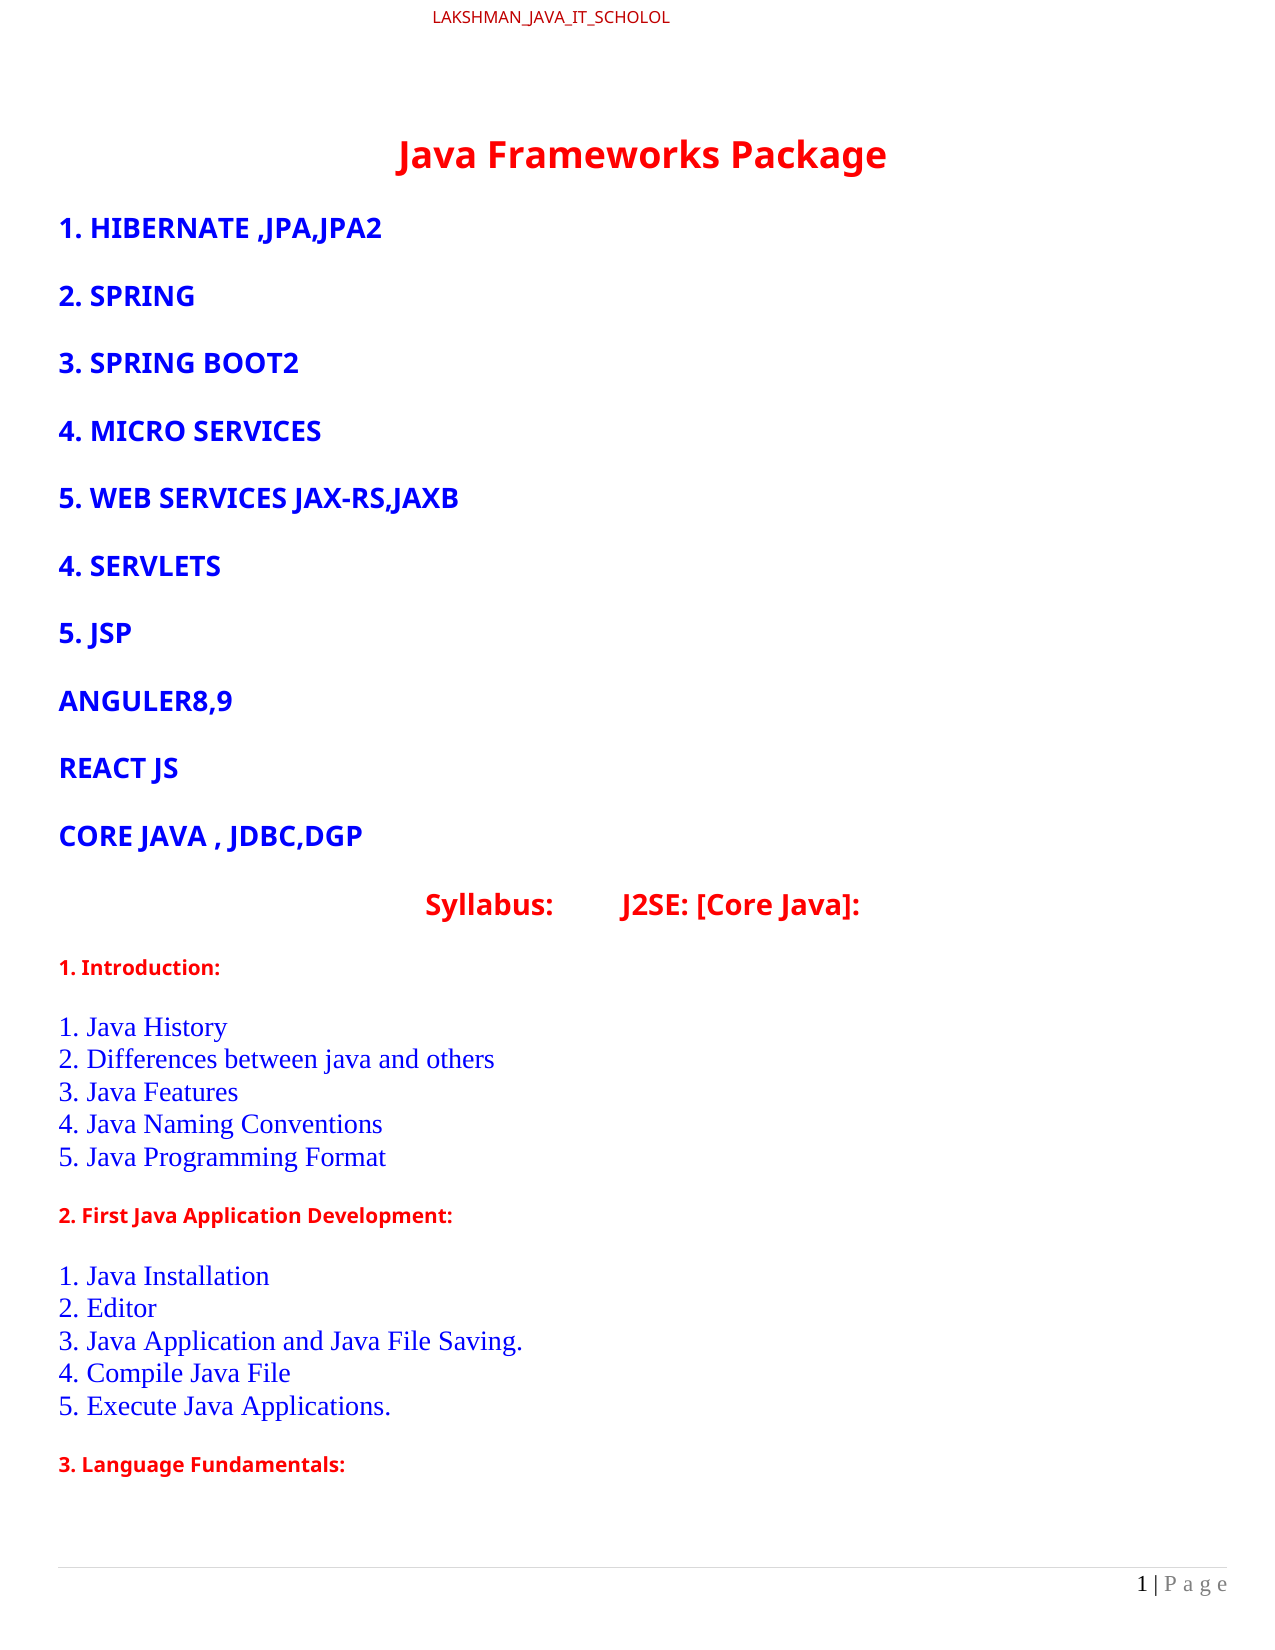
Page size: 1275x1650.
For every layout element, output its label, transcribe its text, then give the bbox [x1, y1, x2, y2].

text Java Frameworks Package [58, 128, 1227, 179]
text 4. SERVLETS [58, 546, 1227, 584]
text 2. SPRING [58, 276, 1227, 314]
text 5. WEB SERVICES JAX-RS,JAXB [58, 479, 1227, 517]
text ANGULER8,9 [58, 681, 1227, 719]
text 1. Java Installation 2. Editor 3. Java Application and Java File Saving. 4. Compile Java File 5. Execute Java Applications. [58, 1259, 1227, 1421]
text 1. Java History 2. Differences between java and others 3. Java Features 4. Java Naming Conventions 5. Java Programming Format [58, 1010, 1227, 1172]
text 3. SPRING BOOT2 [58, 344, 1227, 382]
text CORE JAVA , JDBC,DGP [58, 816, 1227, 854]
text 2. First Java Application Development: [58, 1201, 1227, 1230]
text REACT JS [58, 749, 1227, 787]
text 5. JSP [58, 614, 1227, 652]
text 1. HIBERNATE ,JPA,JPA2 [58, 209, 1227, 247]
text 4. MICRO SERVICES [58, 411, 1227, 449]
text 1. Introduction: [58, 953, 1227, 981]
text Syllabus: J2SE: [Core Java]: [58, 884, 1227, 923]
text 3. Language Fundamentals: [58, 1450, 1227, 1478]
